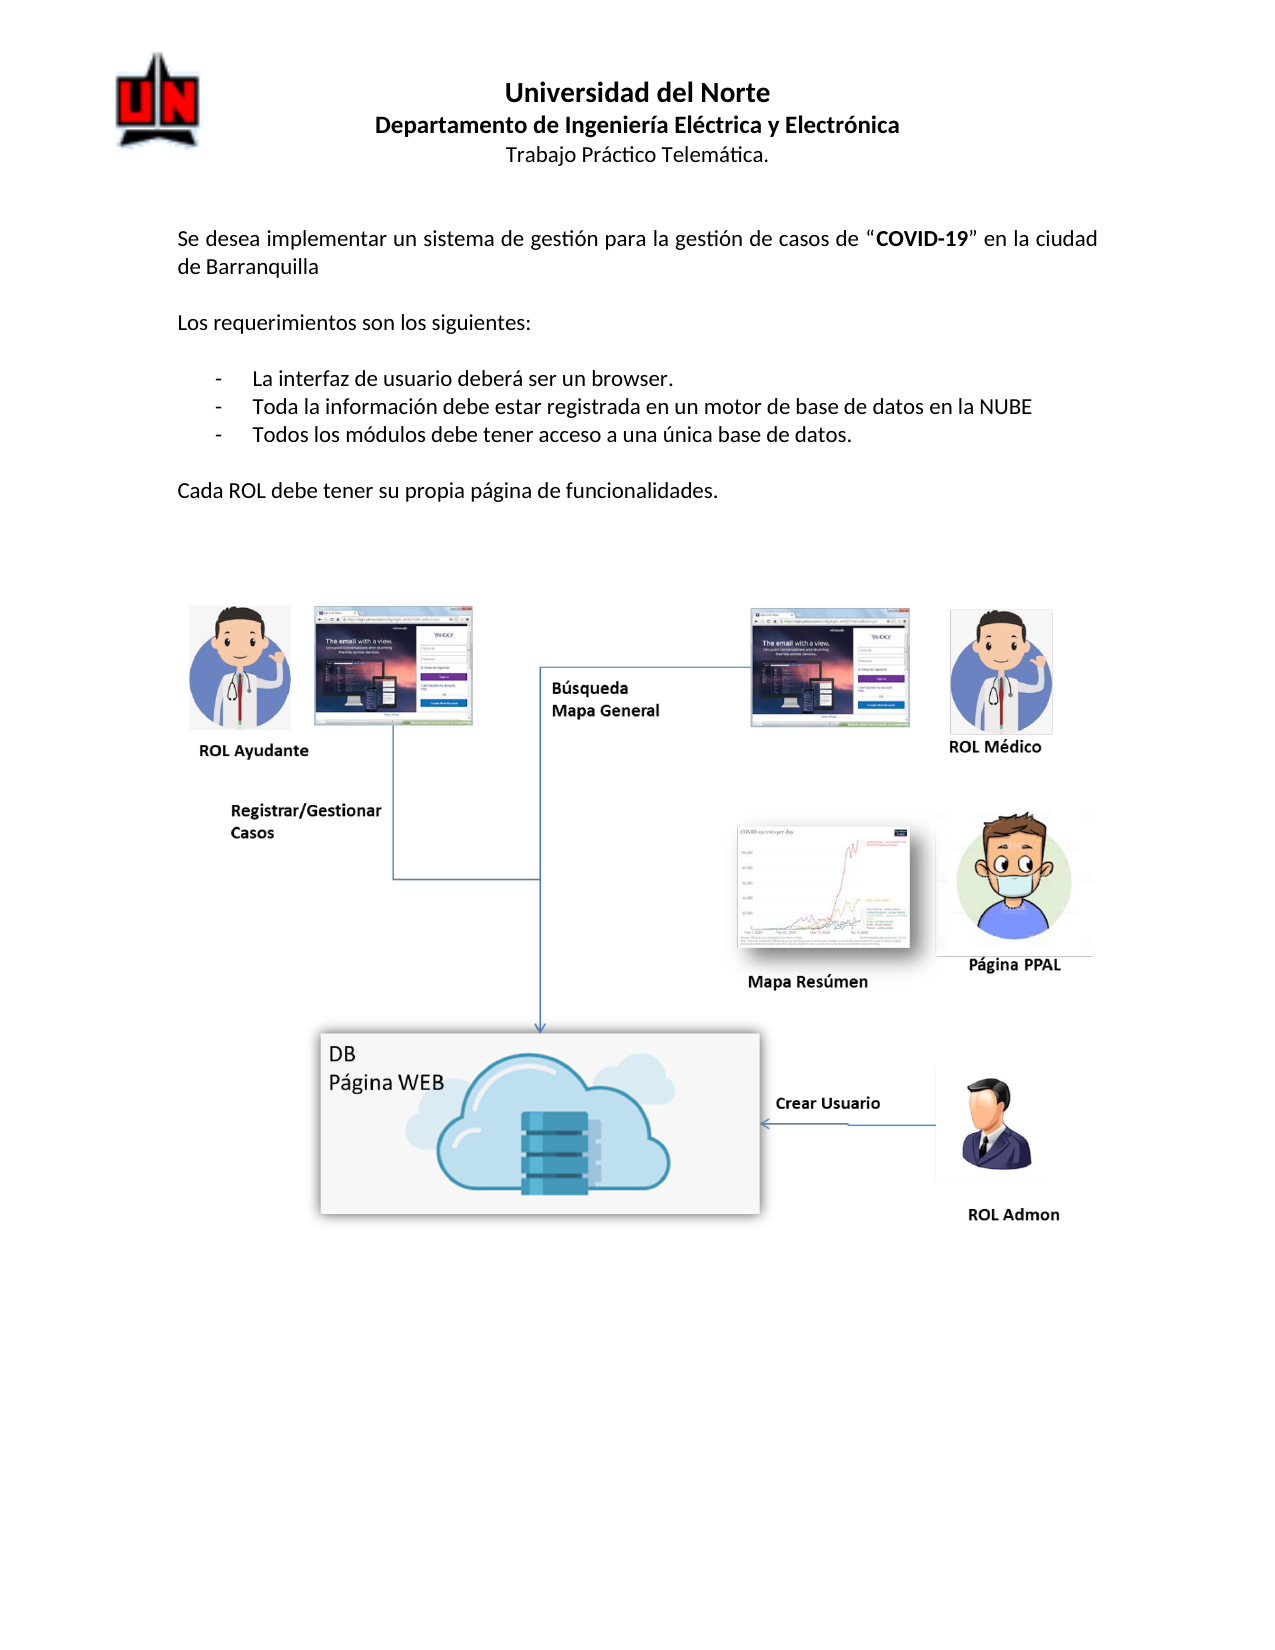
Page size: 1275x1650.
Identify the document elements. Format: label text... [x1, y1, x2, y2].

list Todos los módulos debe tener acceso a una única base de datos. [215, 420, 1098, 448]
picture [107, 48, 207, 157]
list La interfaz de usuario deberá ser un browser. [215, 364, 1098, 392]
picture [177, 532, 1093, 1236]
list Toda la información debe estar registrada en un motor de base de datos en la NUBE [215, 392, 1098, 420]
text Cada ROL debe tener su propia página de funcionalidades. [177, 476, 1098, 504]
text Se desea implementar un sistema de gestión para la gestión de casos de “COVID-19” en la ciudad de Barranquilla [177, 224, 1098, 280]
text Los requerimientos son los siguientes: [177, 308, 1098, 336]
